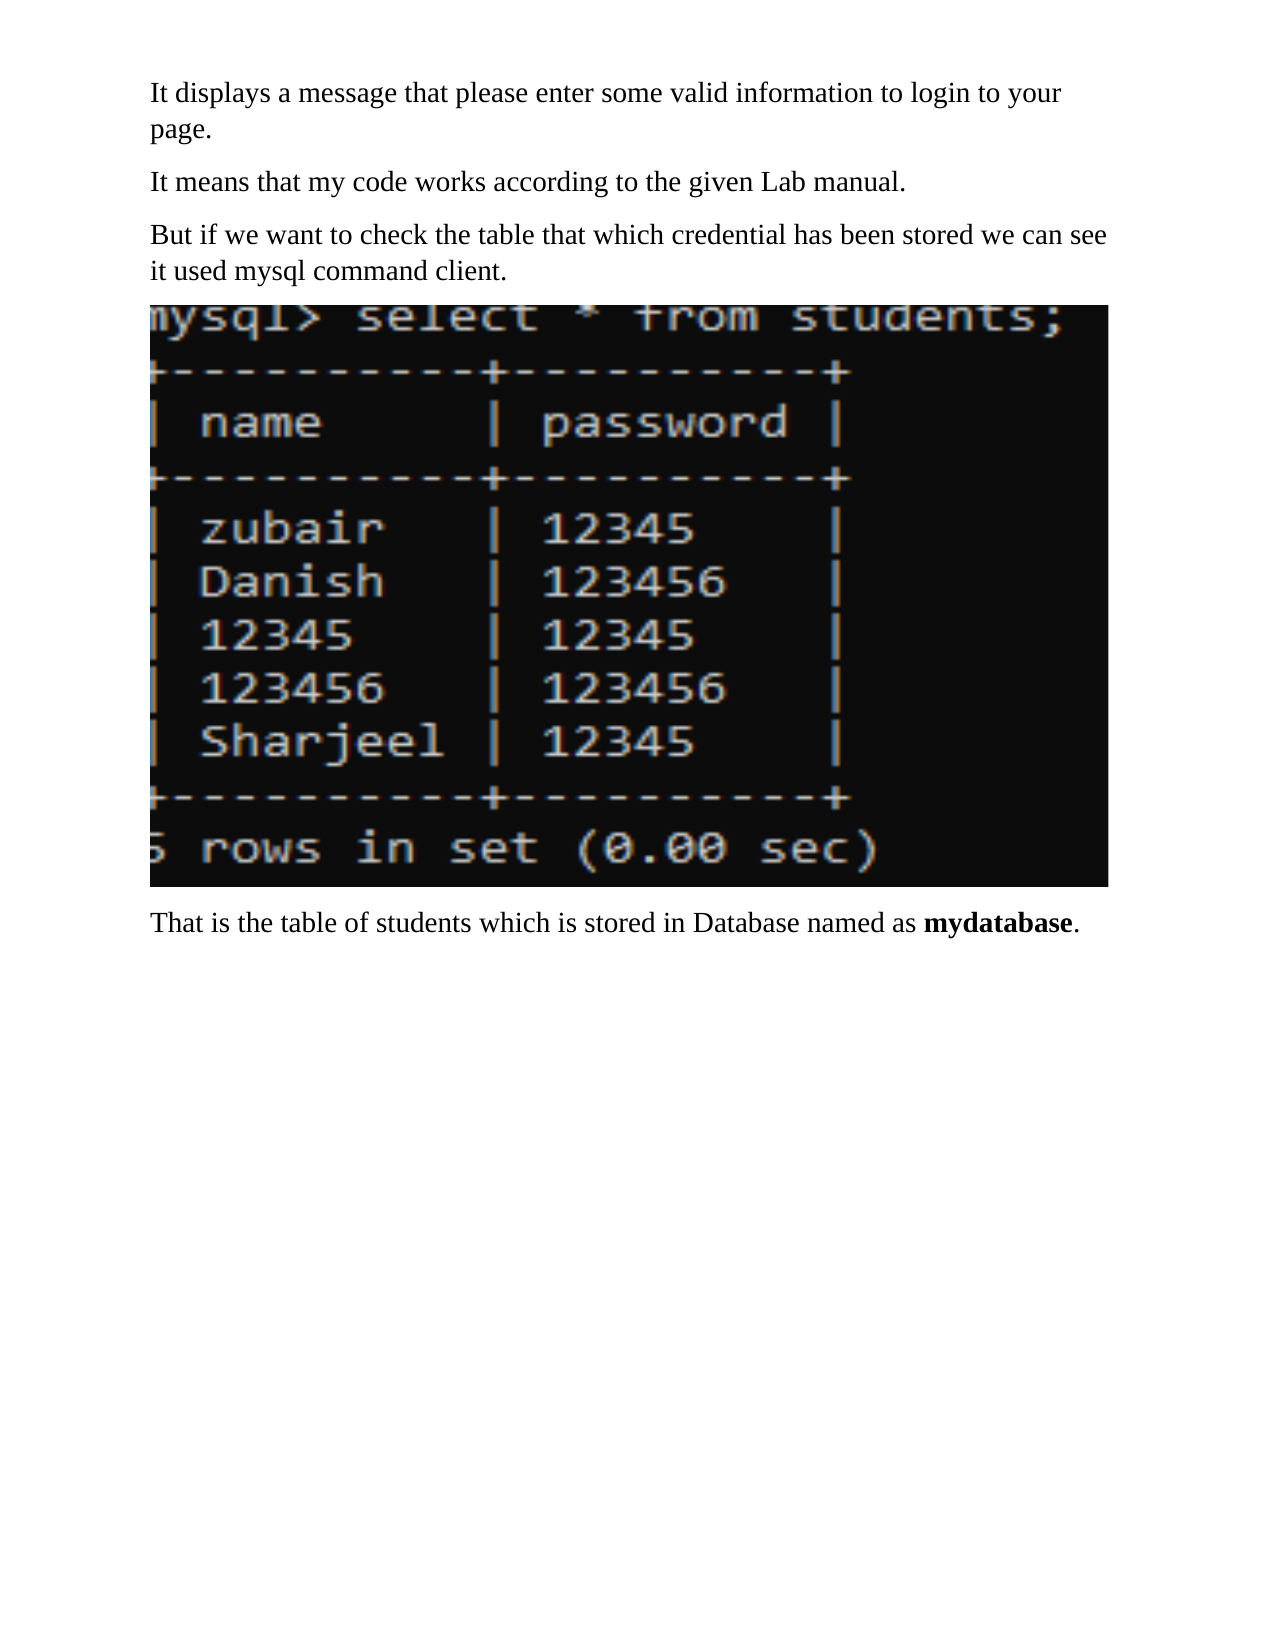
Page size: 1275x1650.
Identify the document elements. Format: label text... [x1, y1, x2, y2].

text It displays a message that please enter some valid information to login to your page. [150, 75, 1125, 145]
text That is the table of students which is stored in Database named as mydatabase. [150, 905, 1125, 939]
text It means that my code works according to the given Lab manual. [150, 164, 1125, 197]
picture [150, 305, 1109, 887]
text But if we want to check the table that which credential has been stored we can see it used mysql command client. [150, 217, 1125, 286]
